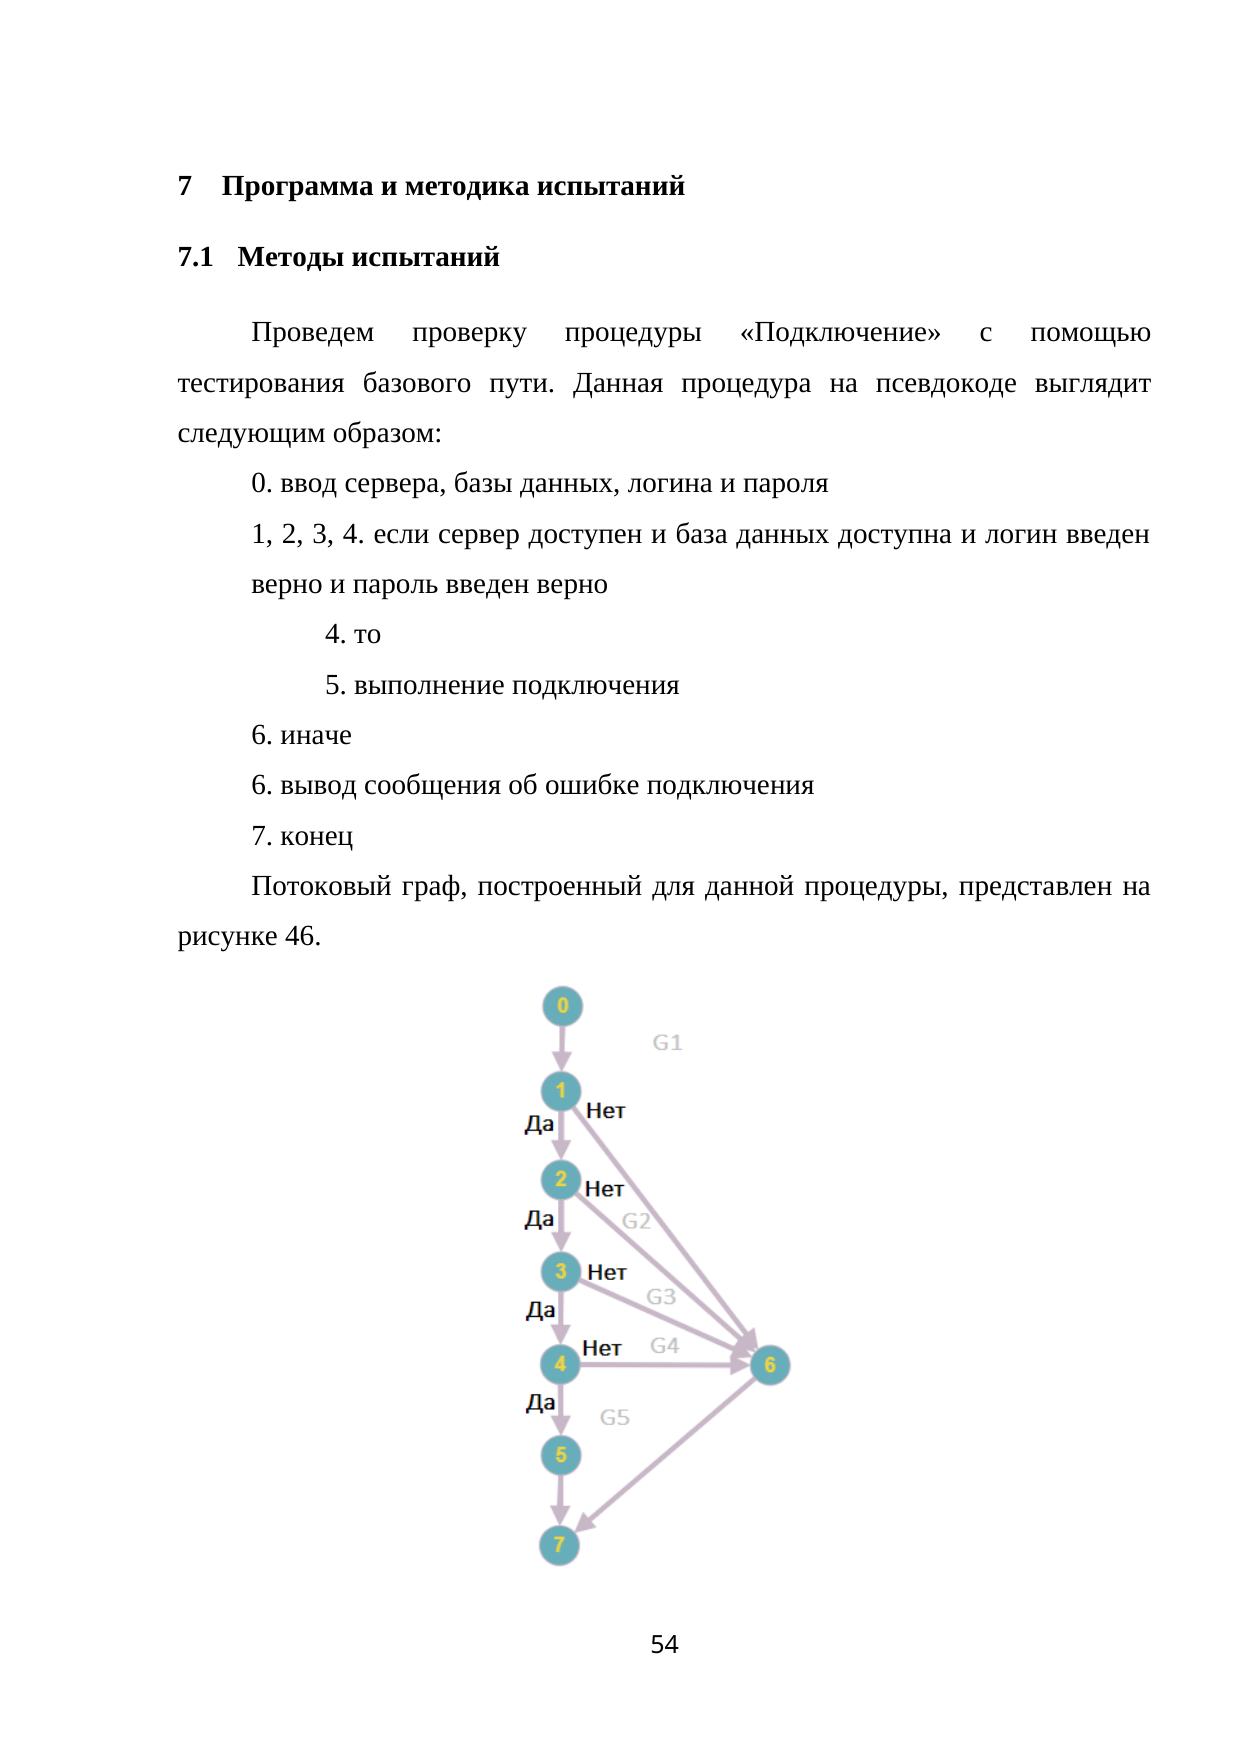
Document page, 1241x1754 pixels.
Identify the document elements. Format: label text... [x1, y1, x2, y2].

text 4. то [251, 616, 1152, 650]
text 6. вывод сообщения об ошибке подключения [251, 767, 1152, 801]
picture [521, 968, 808, 1583]
text 0. ввод сервера, базы данных, логина и пароля [251, 466, 1152, 499]
text 5. выполнение подключения [251, 667, 1152, 700]
text Потоковый граф, построенный для данной процедуры, представлен на рисунке 46. [177, 868, 1152, 952]
text 7. конец [251, 818, 1152, 851]
text 1, 2, 3, 4. если сервер доступен и база данных доступна и логин введен верно и пароль введен верно [251, 516, 1152, 600]
subtitle Программа и методика испытаний [177, 168, 1152, 202]
text 6. иначе [251, 717, 1152, 751]
text Проведем проверку процедуры «Подключение» с помощью тестирования базового пути. Данная процедура на псевдокоде выглядит следующим образом: [177, 314, 1152, 449]
subtitle Методы испытаний [177, 239, 1152, 273]
